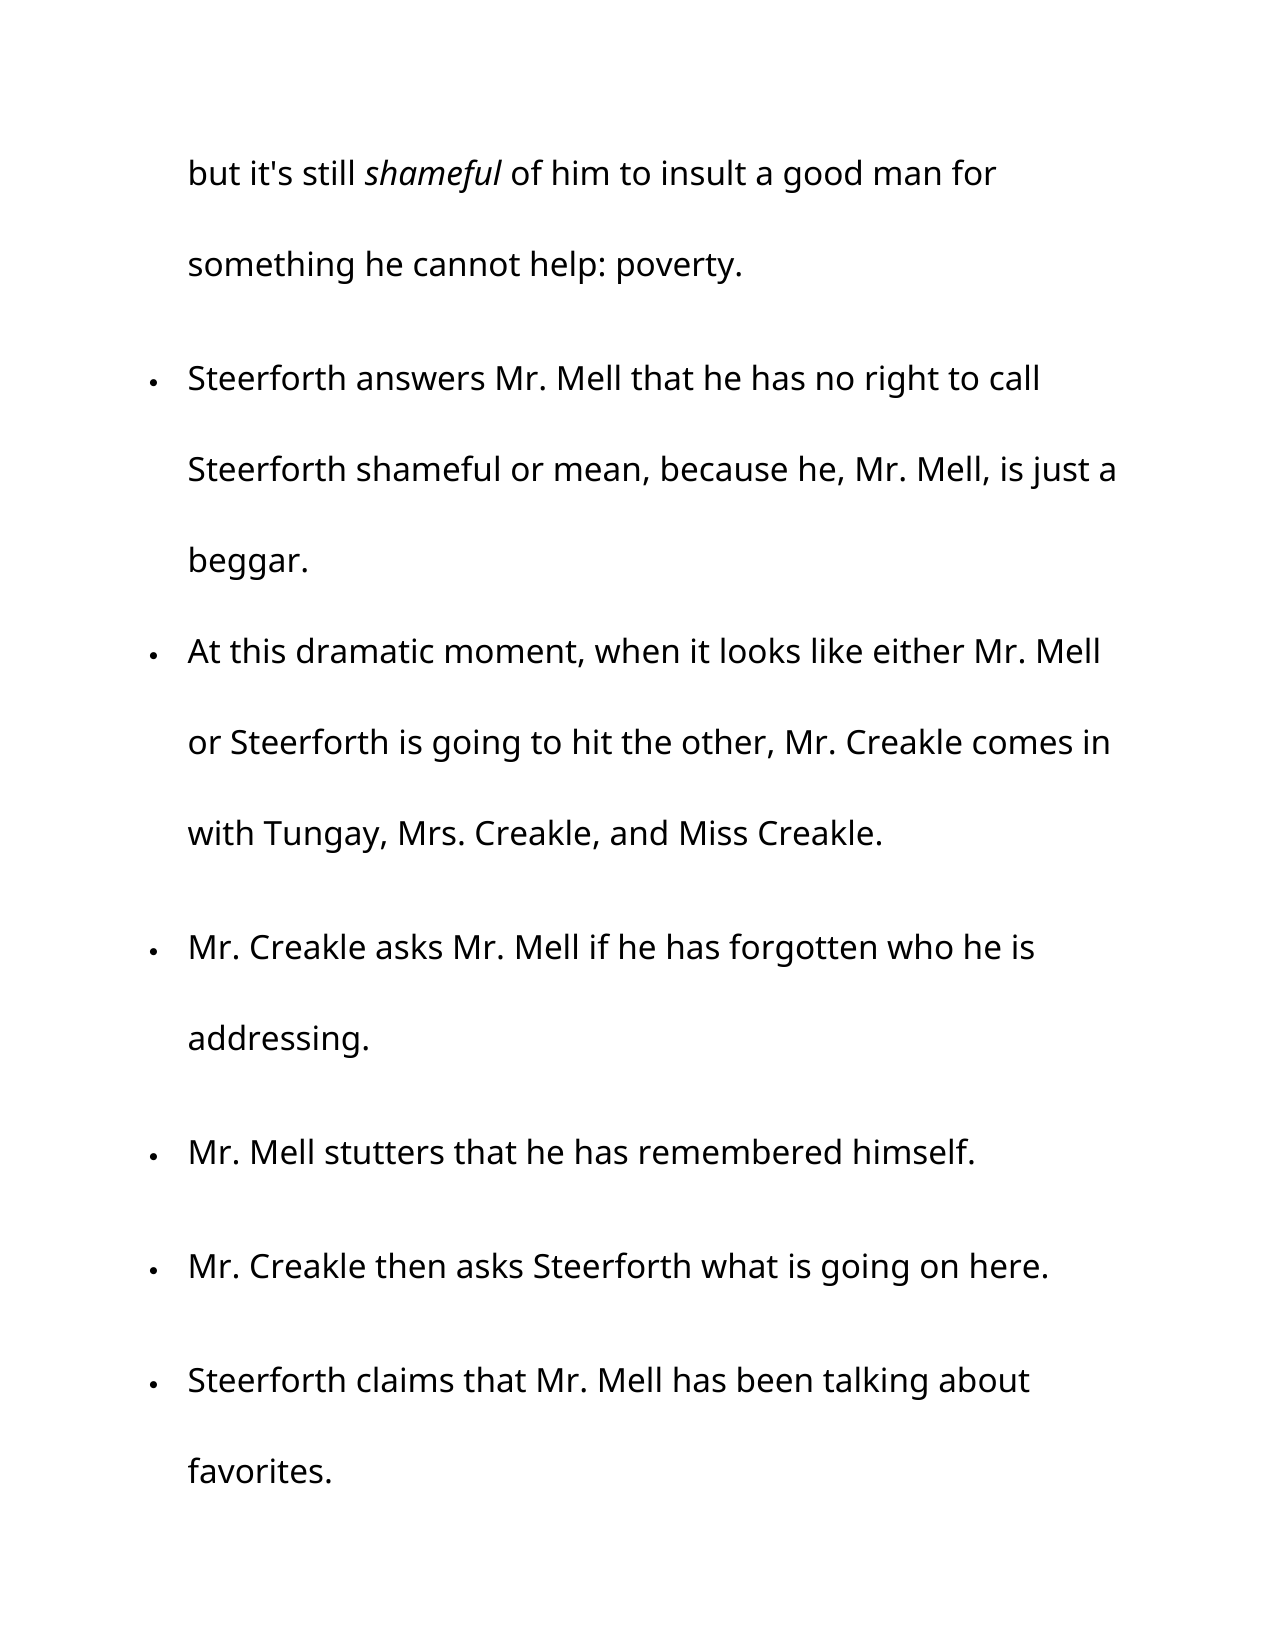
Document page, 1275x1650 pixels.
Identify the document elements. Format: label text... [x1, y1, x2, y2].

list Mr. Mell stutters that he has remembered himself. [150, 1129, 1125, 1174]
list Steerforth answers Mr. Mell that he has no right to call Steerforth shameful or mean, because he, Mr. Mell, is just a beggar. [150, 355, 1125, 582]
list At this dramatic moment, when it looks like either Mr. Mell or Steerforth is going to hit the other, Mr. Creakle comes in with Tungay, Mrs. Creakle, and Miss Creakle. [150, 628, 1125, 855]
list Mr. Creakle then asks Steerforth what is going on here. [150, 1243, 1125, 1288]
list Mr. Creakle asks Mr. Mell if he has forgotten who he is addressing. [150, 923, 1125, 1060]
list Steerforth claims that Mr. Mell has been talking about favorites. [150, 1357, 1125, 1493]
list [150, 150, 1125, 286]
